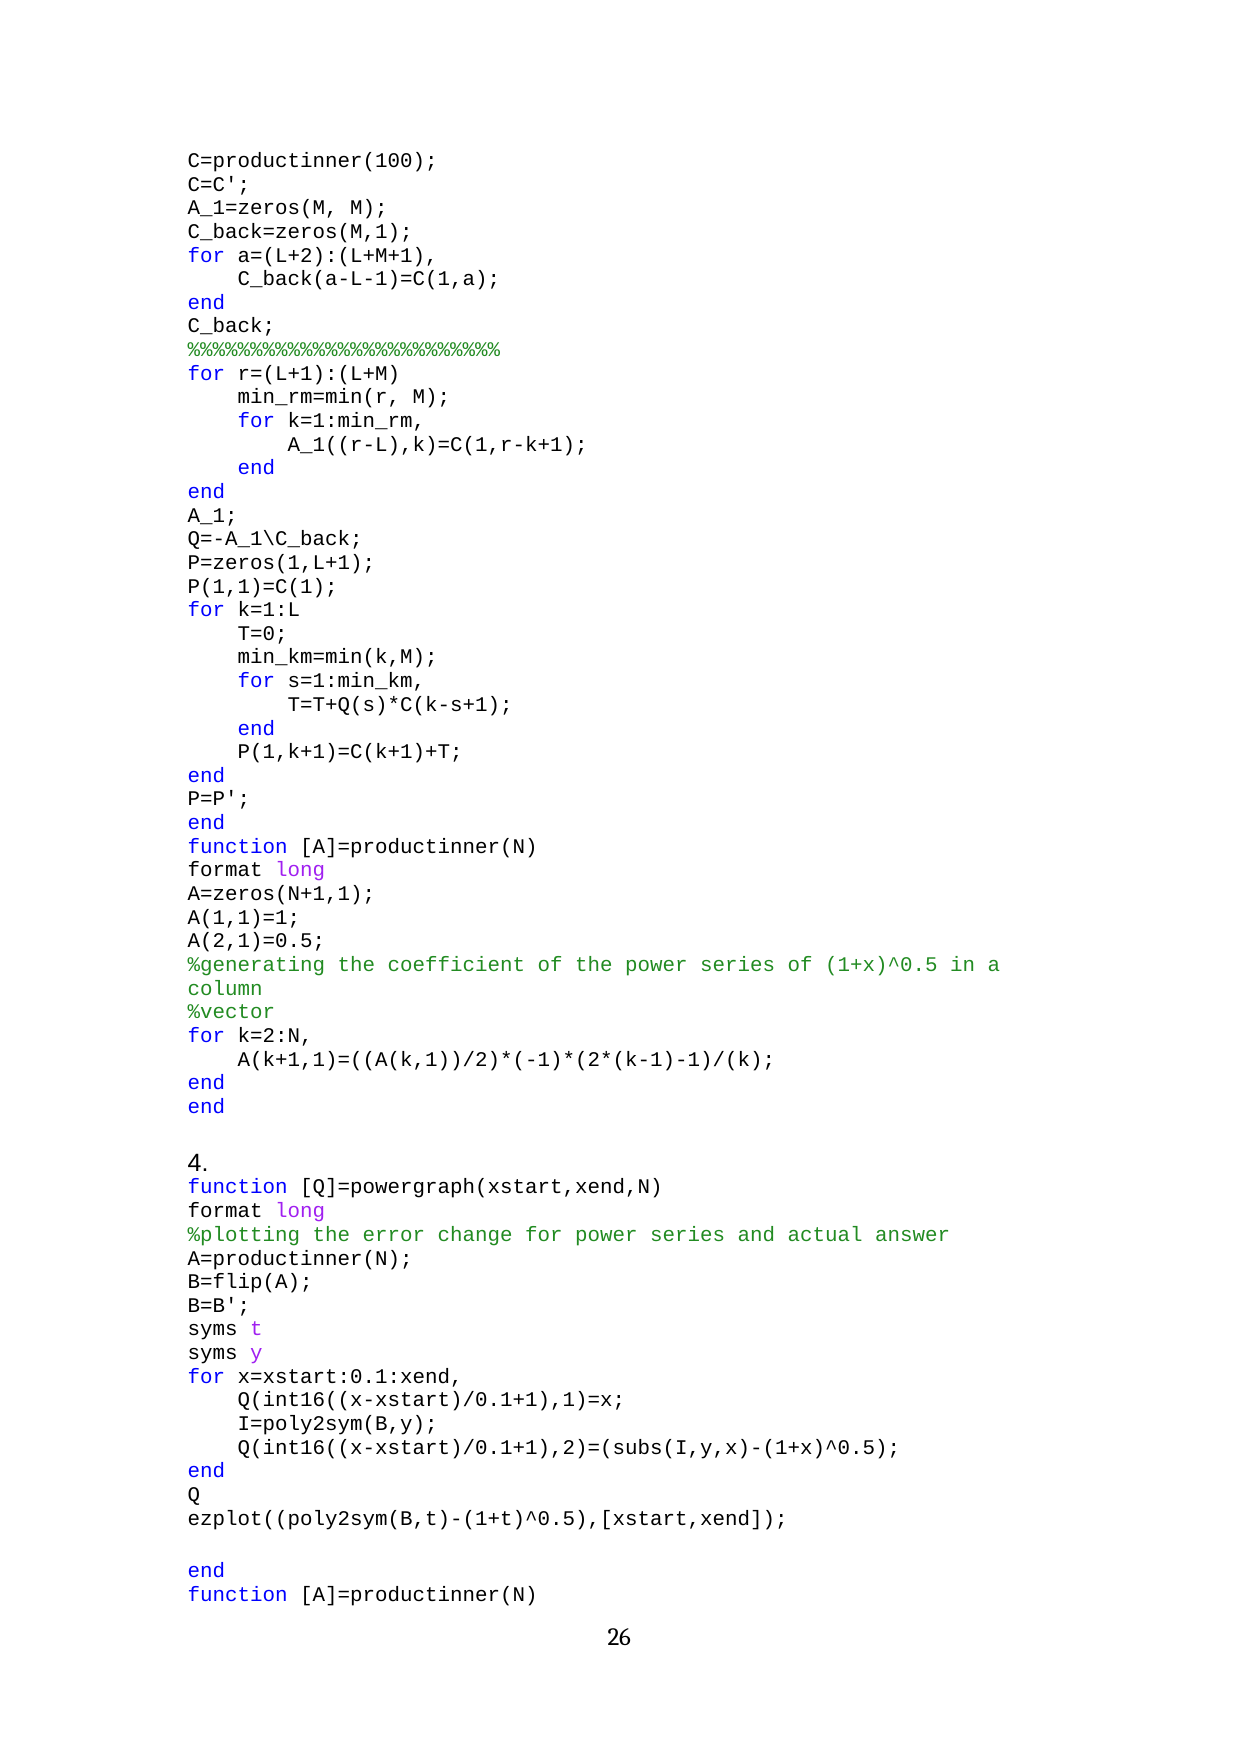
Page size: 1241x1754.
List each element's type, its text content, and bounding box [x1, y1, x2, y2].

text P(1,k+1)=C(k+1)+T; [187, 741, 1051, 765]
text for r=(L+1):(L+M) [187, 363, 1051, 386]
text B=flip(A); [187, 1271, 1051, 1295]
text min_km=min(k,M); [187, 647, 1051, 670]
text A(k+1,1)=((A(k,1))/2)*(-1)*(2*(k-1)-1)/(k); [187, 1048, 1051, 1072]
text A=productinner(N); [187, 1247, 1051, 1271]
text end [187, 457, 1051, 481]
text I=poly2sym(B,y); [187, 1413, 1051, 1437]
text C=productinner(100); [187, 150, 1051, 174]
text end [187, 1560, 1051, 1584]
text B=B'; [187, 1295, 1051, 1318]
text function [A]=productinner(N) [187, 836, 1051, 859]
text %%%%%%%%%%%%%%%%%%%%%%%%% [187, 339, 1051, 363]
text for a=(L+2):(L+M+1), [187, 244, 1051, 268]
text Q [187, 1484, 1051, 1508]
text for k=1:L [187, 599, 1051, 623]
text format long [187, 1200, 1051, 1224]
text %generating the coefficient of the power series of (1+x)^0.5 in a column [187, 954, 1051, 1001]
text function [Q]=powergraph(xstart,xend,N) [187, 1177, 1051, 1200]
text ezplot((poly2sym(B,t)-(1+t)^0.5),[xstart,xend]); [187, 1508, 1051, 1531]
text end [187, 765, 1051, 788]
text for x=xstart:0.1:xend, [187, 1366, 1051, 1389]
text end [187, 1072, 1051, 1096]
text Q(int16((x-xstart)/0.1+1),1)=x; [187, 1389, 1051, 1413]
text A_1=zeros(M, M); [187, 197, 1051, 221]
text T=T+Q(s)*C(k-s+1); [187, 694, 1051, 717]
text P=P'; [187, 788, 1051, 812]
text %vector [187, 1001, 1051, 1025]
text function [A]=productinner(N) [187, 1584, 1051, 1607]
text end [187, 717, 1051, 741]
text end [187, 1096, 1051, 1119]
text T=0; [187, 623, 1051, 647]
text P(1,1)=C(1); [187, 576, 1051, 599]
text min_rm=min(r, M); [187, 386, 1051, 410]
text A_1((r-L),k)=C(1,r-k+1); [187, 434, 1051, 457]
text A(2,1)=0.5; [187, 930, 1051, 954]
text C=C'; [187, 174, 1051, 197]
text 4. [187, 1148, 1051, 1177]
text P=zeros(1,L+1); [187, 552, 1051, 576]
text C_back; [187, 316, 1051, 339]
text end [187, 292, 1051, 316]
text end [187, 812, 1051, 836]
text A=zeros(N+1,1); [187, 883, 1051, 907]
text for k=1:min_rm, [187, 410, 1051, 434]
text format long [187, 859, 1051, 883]
text A_1; [187, 505, 1051, 528]
text C_back(a-L-1)=C(1,a); [187, 268, 1051, 292]
text Q=-A_1\C_back; [187, 528, 1051, 552]
text C_back=zeros(M,1); [187, 221, 1051, 244]
text for k=2:N, [187, 1025, 1051, 1048]
text for s=1:min_km, [187, 670, 1051, 694]
text syms y [187, 1342, 1051, 1366]
text syms t [187, 1318, 1051, 1342]
text end [187, 1460, 1051, 1484]
text %plotting the error change for power series and actual answer [187, 1224, 1051, 1247]
text end [187, 481, 1051, 505]
text A(1,1)=1; [187, 907, 1051, 930]
text Q(int16((x-xstart)/0.1+1),2)=(subs(I,y,x)-(1+x)^0.5); [187, 1437, 1051, 1460]
